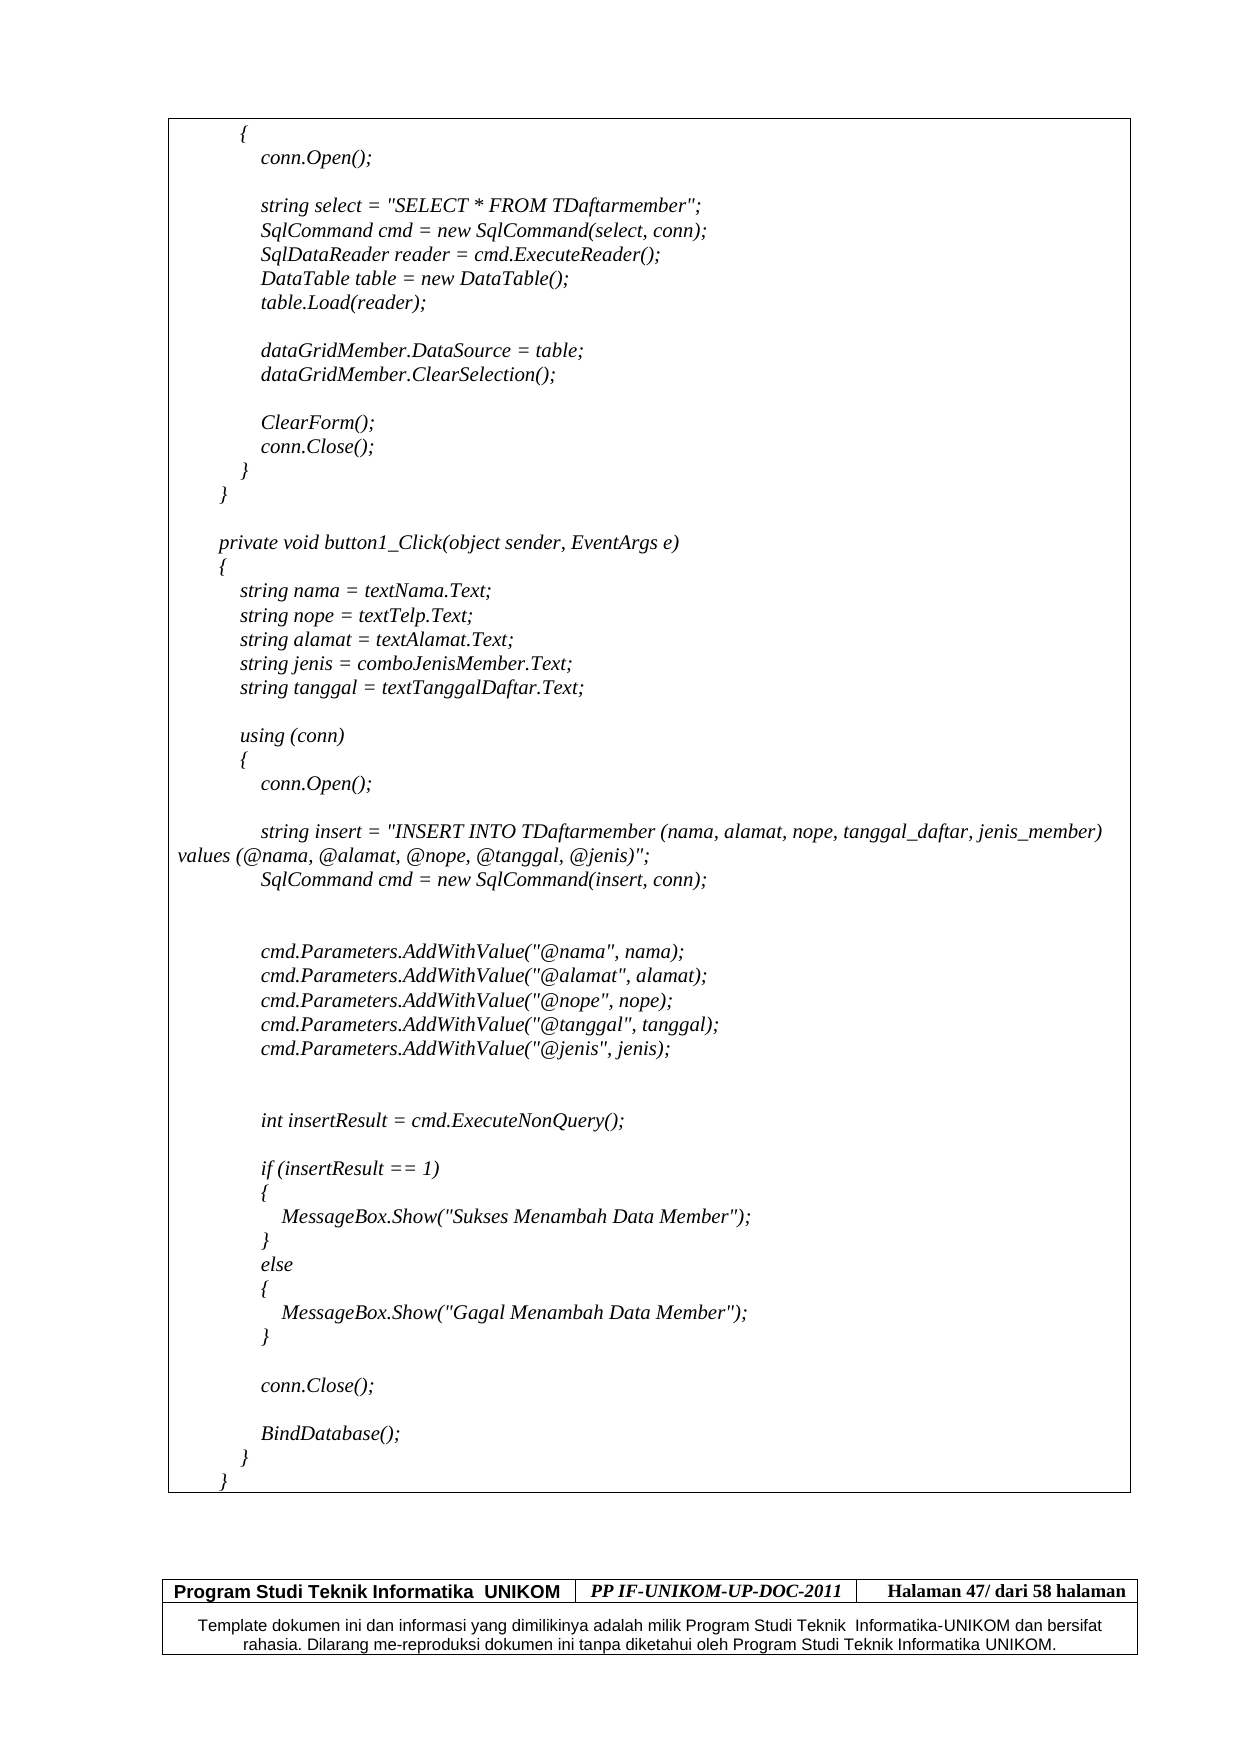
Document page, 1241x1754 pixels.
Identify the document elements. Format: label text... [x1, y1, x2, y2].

text string nama = textNama.Text; [177, 578, 1122, 602]
text private void button1_Click(object sender, EventArgs e) [177, 530, 1122, 554]
text dataGridMember.ClearSelection(); [177, 362, 1122, 386]
text conn.Close(); [177, 1372, 1122, 1397]
text conn.Open(); [177, 145, 1122, 169]
text ClearForm(); [177, 410, 1122, 434]
text } [177, 1469, 1122, 1492]
text } [177, 482, 1122, 506]
text cmd.Parameters.AddWithValue("@nope", nope); [177, 987, 1122, 1012]
text else [177, 1252, 1122, 1276]
text MessageBox.Show("Sukses Menambah Data Member"); [177, 1204, 1122, 1228]
text SqlDataReader reader = cmd.ExecuteReader(); [177, 242, 1122, 266]
text cmd.Parameters.AddWithValue("@tanggal", tanggal); [177, 1012, 1122, 1036]
text SqlCommand cmd = new SqlCommand(insert, conn); [177, 867, 1122, 891]
text } [177, 458, 1122, 482]
text { [177, 747, 1122, 771]
text string tanggal = textTanggalDaftar.Text; [177, 675, 1122, 699]
text string select = "SELECT * FROM TDaftarmember"; [177, 193, 1122, 217]
text cmd.Parameters.AddWithValue("@alamat", alamat); [177, 963, 1122, 987]
text conn.Close(); [177, 434, 1122, 458]
text } [177, 1445, 1122, 1469]
text if (insertResult == 1) [177, 1156, 1122, 1180]
text MessageBox.Show("Gagal Menambah Data Member"); [177, 1300, 1122, 1324]
text SqlCommand cmd = new SqlCommand(select, conn); [177, 217, 1122, 242]
text int insertResult = cmd.ExecuteNonQuery(); [177, 1108, 1122, 1132]
text { [177, 554, 1122, 578]
text { [169, 119, 1130, 145]
text { [177, 1180, 1122, 1204]
text BindDatabase(); [177, 1421, 1122, 1445]
text cmd.Parameters.AddWithValue("@nama", nama); [177, 939, 1122, 963]
text { [177, 1276, 1122, 1300]
text cmd.Parameters.AddWithValue("@jenis", jenis); [177, 1036, 1122, 1060]
text string jenis = comboJenisMember.Text; [177, 651, 1122, 675]
text conn.Open(); [177, 771, 1122, 795]
text string alamat = textAlamat.Text; [177, 627, 1122, 651]
text using (conn) [177, 723, 1122, 747]
text DataTable table = new DataTable(); [177, 266, 1122, 290]
text string nope = textTelp.Text; [177, 602, 1122, 627]
text } [177, 1228, 1122, 1252]
text } [177, 1324, 1122, 1348]
text string insert = "INSERT INTO TDaftarmember (nama, alamat, nope, tanggal_daftar, jenis_member) values (@nama, @alamat, @nope, @tanggal, @jenis)"; [177, 819, 1122, 867]
text table.Load(reader); [177, 290, 1122, 314]
text dataGridMember.DataSource = table; [177, 338, 1122, 362]
